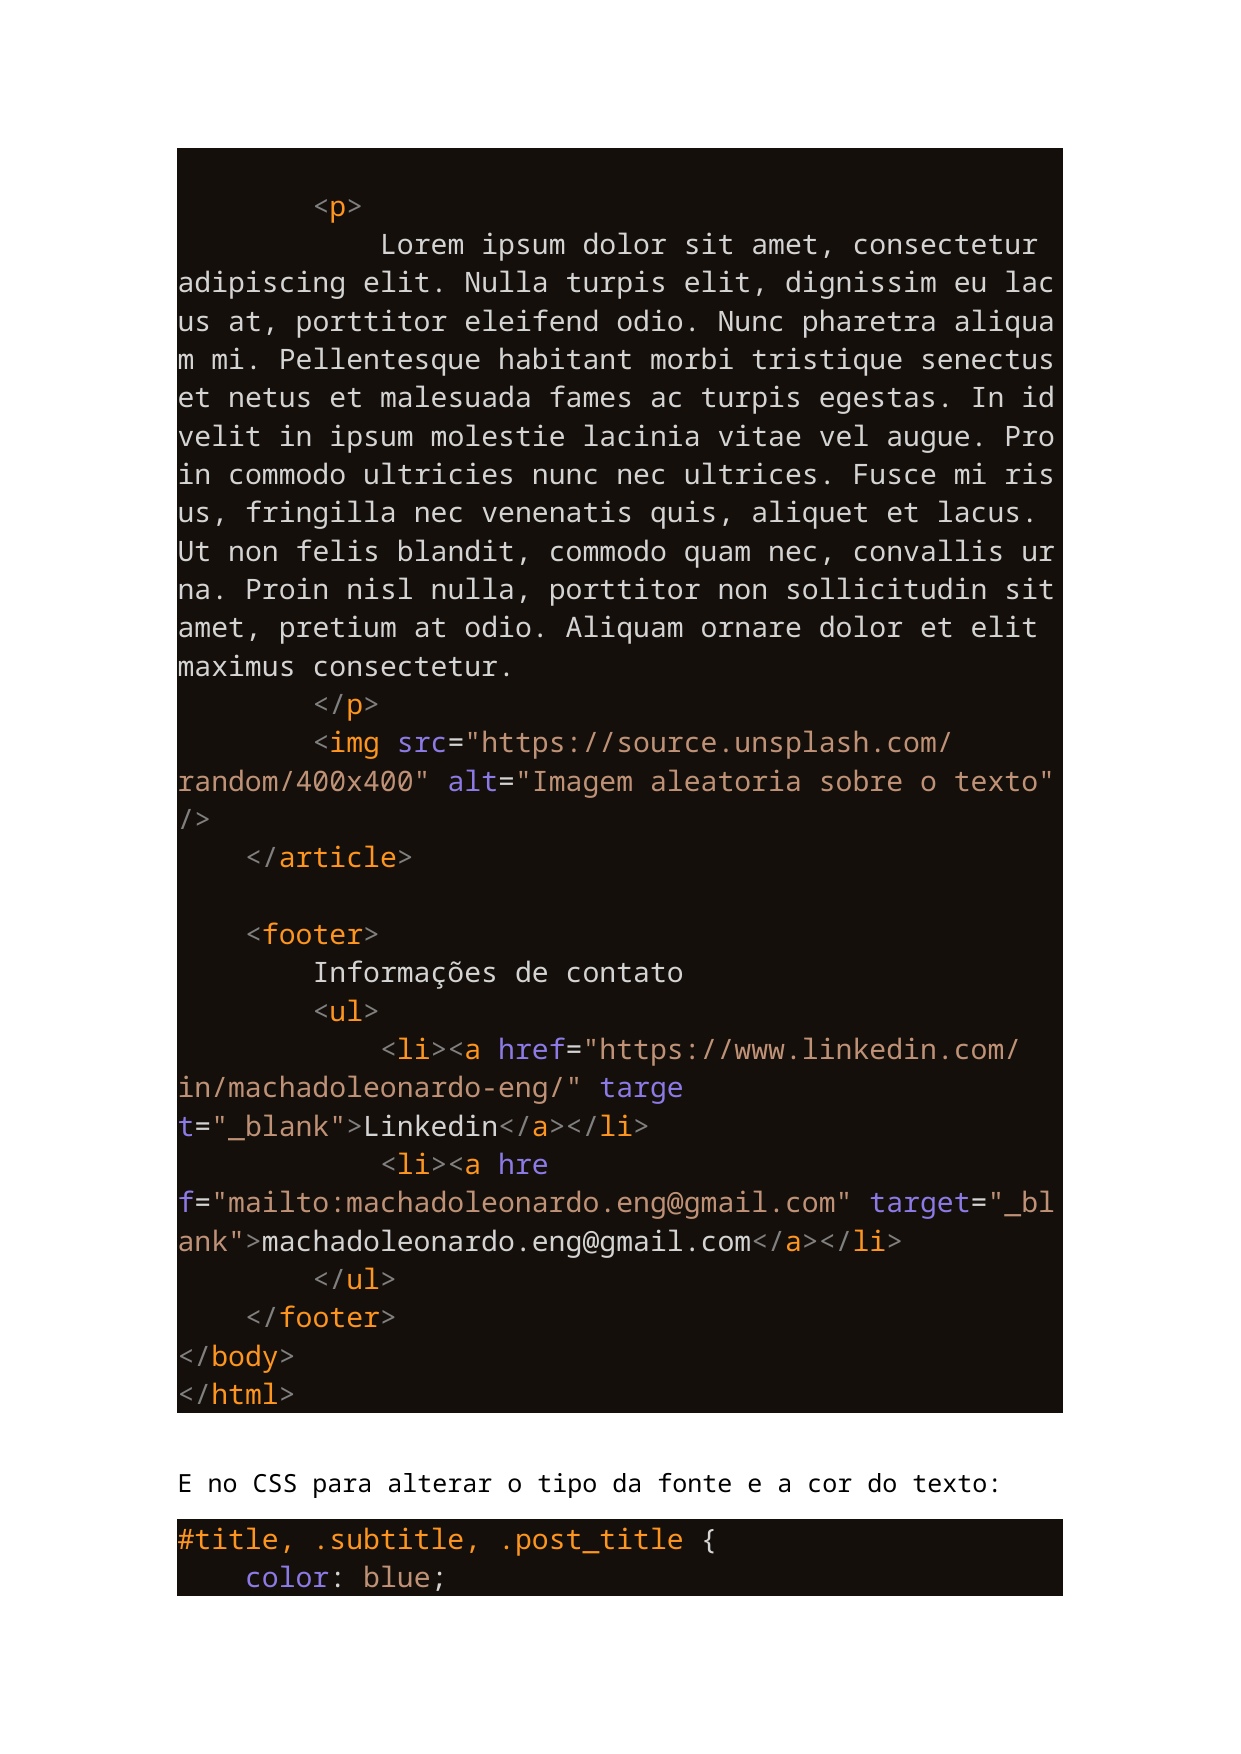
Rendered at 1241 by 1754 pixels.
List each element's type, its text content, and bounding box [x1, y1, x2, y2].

text <img src="https://source.unsplash.com/random/400x400" alt="Imagem aleatoria sobre o texto" /> [177, 723, 1063, 838]
text #title, .subtitle, .post_title { [177, 1519, 1063, 1558]
text </article> [177, 838, 1063, 876]
text </html> [177, 1374, 1063, 1413]
text <li><a href="https://www.linkedin.com/in/machadoleonardo-eng/" target="_blank">Linkedin</a></li> [177, 1029, 1063, 1144]
text </ul> [177, 1259, 1063, 1298]
text <li><a href="mailto:machadoleonardo.eng@gmail.com" target="_blank">machadoleonardo.eng@gmail.com</a></li> [177, 1144, 1063, 1259]
text </footer> [177, 1298, 1063, 1336]
text Lorem ipsum dolor sit amet, consectetur adipiscing elit. Nulla turpis elit, dignissim eu lacus at, porttitor eleifend odio. Nunc pharetra aliquam mi. Pellentesque habitant morbi tristique senectus et netus et malesuada fames ac turpis egestas. In id velit in ipsum molestie lacinia vitae vel augue. Proin commodo ultricies nunc nec ultrices. Fusce mi risus, fringilla nec venenatis quis, aliquet et lacus. Ut non felis blandit, commodo quam nec, convallis urna. Proin nisl nulla, porttitor non sollicitudin sit amet, pretium at odio. Aliquam ornare dolor et elit maximus consectetur. [177, 224, 1063, 684]
text <ul> [177, 991, 1063, 1029]
text </body> [177, 1336, 1063, 1374]
text Informações de contato [177, 953, 1063, 991]
text <footer> [177, 914, 1063, 953]
text E no CSS para alterar o tipo da fonte e a cor do texto: [177, 1466, 1063, 1500]
text </p> [177, 684, 1063, 723]
text <p> [177, 186, 1063, 224]
text color: blue; [177, 1558, 1063, 1596]
